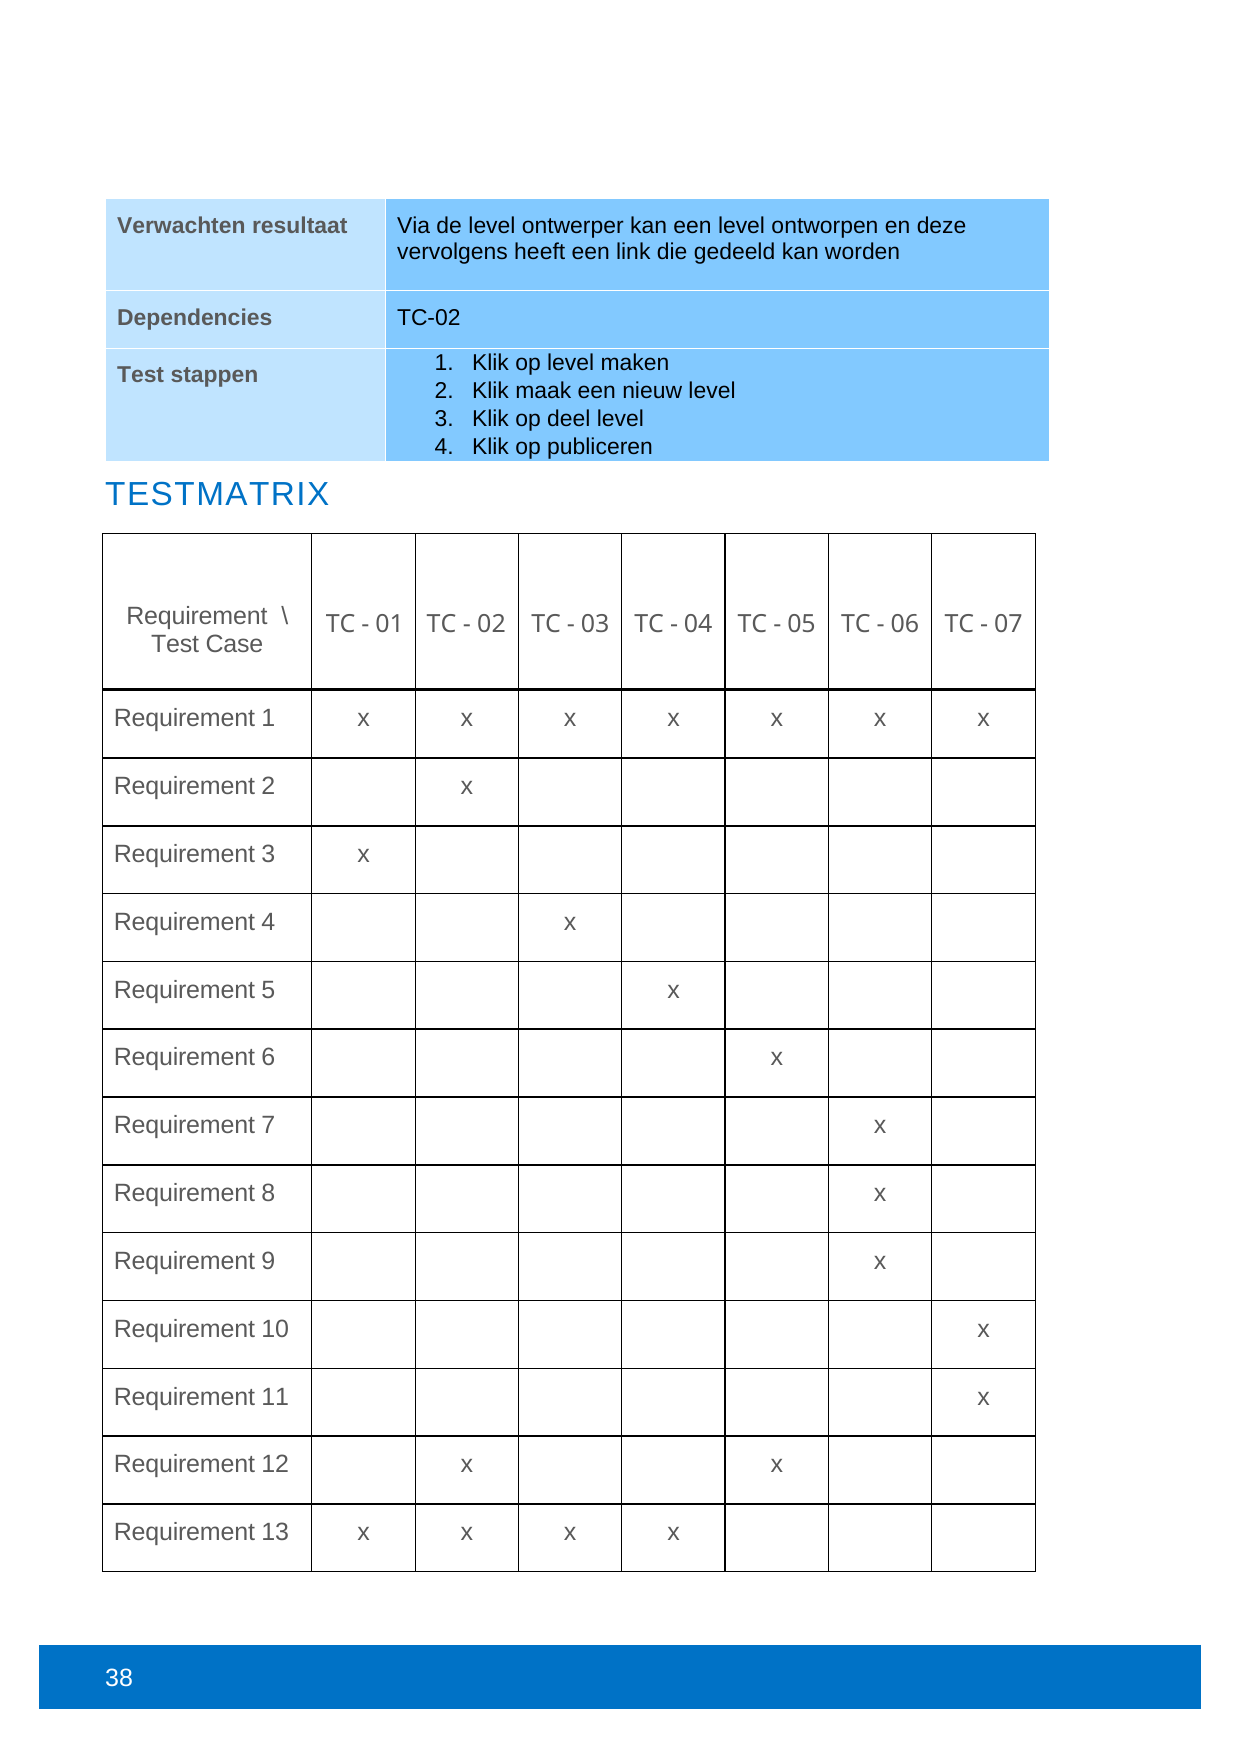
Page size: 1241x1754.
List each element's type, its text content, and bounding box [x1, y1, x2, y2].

table_cell [416, 1233, 518, 1299]
table_header TC - 06 [829, 534, 931, 688]
subtitle Testmatrix [105, 474, 1135, 512]
table_cell x [726, 691, 828, 757]
table_cell [519, 1369, 621, 1435]
table_cell [932, 962, 1035, 1028]
table_cell [622, 1369, 724, 1435]
table_cell x [312, 827, 415, 893]
table_cell x [829, 1233, 931, 1299]
table_cell [726, 894, 828, 961]
table_cell [932, 1166, 1035, 1232]
table_cell [622, 759, 724, 825]
table_cell [519, 1030, 621, 1096]
table_cell [622, 827, 724, 893]
table_cell [519, 1233, 621, 1299]
table_header Requirement \ Test Case [103, 534, 311, 688]
table_header TC - 07 [932, 534, 1035, 688]
table_cell [726, 962, 828, 1028]
table_header TC - 04 [622, 534, 724, 688]
table_cell x [416, 691, 518, 757]
table_cell x [932, 1301, 1035, 1367]
table_cell Requirement 9 [103, 1233, 311, 1299]
table_cell Requirement 11 [103, 1369, 311, 1435]
table_header TC - 05 [726, 534, 828, 688]
table_cell x [622, 1505, 724, 1571]
table_cell [829, 1505, 931, 1571]
table_cell [312, 1030, 415, 1096]
table_cell Requirement 13 [103, 1505, 311, 1571]
table_cell [622, 1301, 724, 1367]
table_cell Test stappen [106, 349, 385, 461]
table_cell [312, 1098, 415, 1164]
table_cell [726, 759, 828, 825]
table_cell x [829, 1098, 931, 1164]
table_cell Dependencies [106, 291, 385, 348]
table_cell [726, 1505, 828, 1571]
table_cell [829, 1369, 931, 1435]
table_cell [726, 1301, 828, 1367]
table_cell [312, 1166, 415, 1232]
table_cell x [416, 1437, 518, 1503]
table_cell [519, 827, 621, 893]
table_header TC - 01 [312, 534, 415, 688]
table_cell x [312, 1505, 415, 1571]
table_cell [829, 894, 931, 961]
table_cell [726, 827, 828, 893]
table_cell x [726, 1437, 828, 1503]
table_header TC - 02 [416, 534, 518, 688]
table_cell [932, 894, 1035, 961]
table_cell [829, 827, 931, 893]
table_cell [416, 1301, 518, 1367]
table_cell [416, 894, 518, 961]
table_cell [932, 759, 1035, 825]
table_cell Requirement 1 [103, 691, 311, 757]
table_cell [312, 962, 415, 1028]
table_cell x [726, 1030, 828, 1096]
table_cell [519, 962, 621, 1028]
table_cell [312, 1301, 415, 1367]
table_cell x [519, 894, 621, 961]
table_cell [622, 1166, 724, 1232]
table_cell [416, 962, 518, 1028]
table_cell Klik op level maken Klik maak een nieuw level Klik op deel level Klik op publiceren [386, 349, 1049, 461]
table_cell [416, 1166, 518, 1232]
table_cell x [829, 1166, 931, 1232]
table_cell TC-02 [386, 291, 1049, 348]
table_cell [622, 1437, 724, 1503]
table_cell [829, 759, 931, 825]
table_cell Requirement 4 [103, 894, 311, 961]
table_cell Requirement 10 [103, 1301, 311, 1367]
table_cell [312, 1233, 415, 1299]
table_cell Requirement 6 [103, 1030, 311, 1096]
table_cell [622, 1233, 724, 1299]
table_cell Requirement 7 [103, 1098, 311, 1164]
table_cell [312, 1369, 415, 1435]
table_cell [312, 1437, 415, 1503]
table_cell x [519, 1505, 621, 1571]
table_cell x [622, 962, 724, 1028]
table_cell x [416, 759, 518, 825]
table_cell [519, 1301, 621, 1367]
table_cell Requirement 12 [103, 1437, 311, 1503]
table_cell [519, 1166, 621, 1232]
table_cell [932, 1437, 1035, 1503]
table_cell [519, 759, 621, 825]
table_cell Requirement 2 [103, 759, 311, 825]
table_cell [829, 1301, 931, 1367]
table_header TC - 03 [519, 534, 621, 688]
table_cell Requirement 5 [103, 962, 311, 1028]
table_cell [312, 894, 415, 961]
table_cell x [519, 691, 621, 757]
table_cell [519, 1437, 621, 1503]
table_cell x [932, 691, 1035, 757]
table_cell x [312, 691, 415, 757]
table_cell [726, 1166, 828, 1232]
table_cell [829, 1030, 931, 1096]
table_cell [726, 1233, 828, 1299]
table_cell [932, 1030, 1035, 1096]
table_cell [829, 962, 931, 1028]
table_cell [622, 1030, 724, 1096]
table_cell [726, 1098, 828, 1164]
table_cell x [932, 1369, 1035, 1435]
table_cell Via de level ontwerper kan een level ontworpen en deze vervolgens heeft een link die gedeeld kan worden [386, 199, 1049, 290]
table_cell [416, 1030, 518, 1096]
table_cell [932, 827, 1035, 893]
table_cell Verwachten resultaat [106, 199, 385, 290]
table_cell x [829, 691, 931, 757]
table_cell [416, 827, 518, 893]
table_cell [312, 759, 415, 825]
table_cell [519, 1098, 621, 1164]
table_cell [416, 1098, 518, 1164]
table_cell x [416, 1505, 518, 1571]
table_cell [932, 1505, 1035, 1571]
table_cell [932, 1233, 1035, 1299]
table_cell [829, 1437, 931, 1503]
table_cell Requirement 3 [103, 827, 311, 893]
table_cell [622, 894, 724, 961]
table_cell Requirement 8 [103, 1166, 311, 1232]
table_cell x [622, 691, 724, 757]
table_cell [932, 1098, 1035, 1164]
table_cell [726, 1369, 828, 1435]
table_cell [416, 1369, 518, 1435]
table_cell [622, 1098, 724, 1164]
